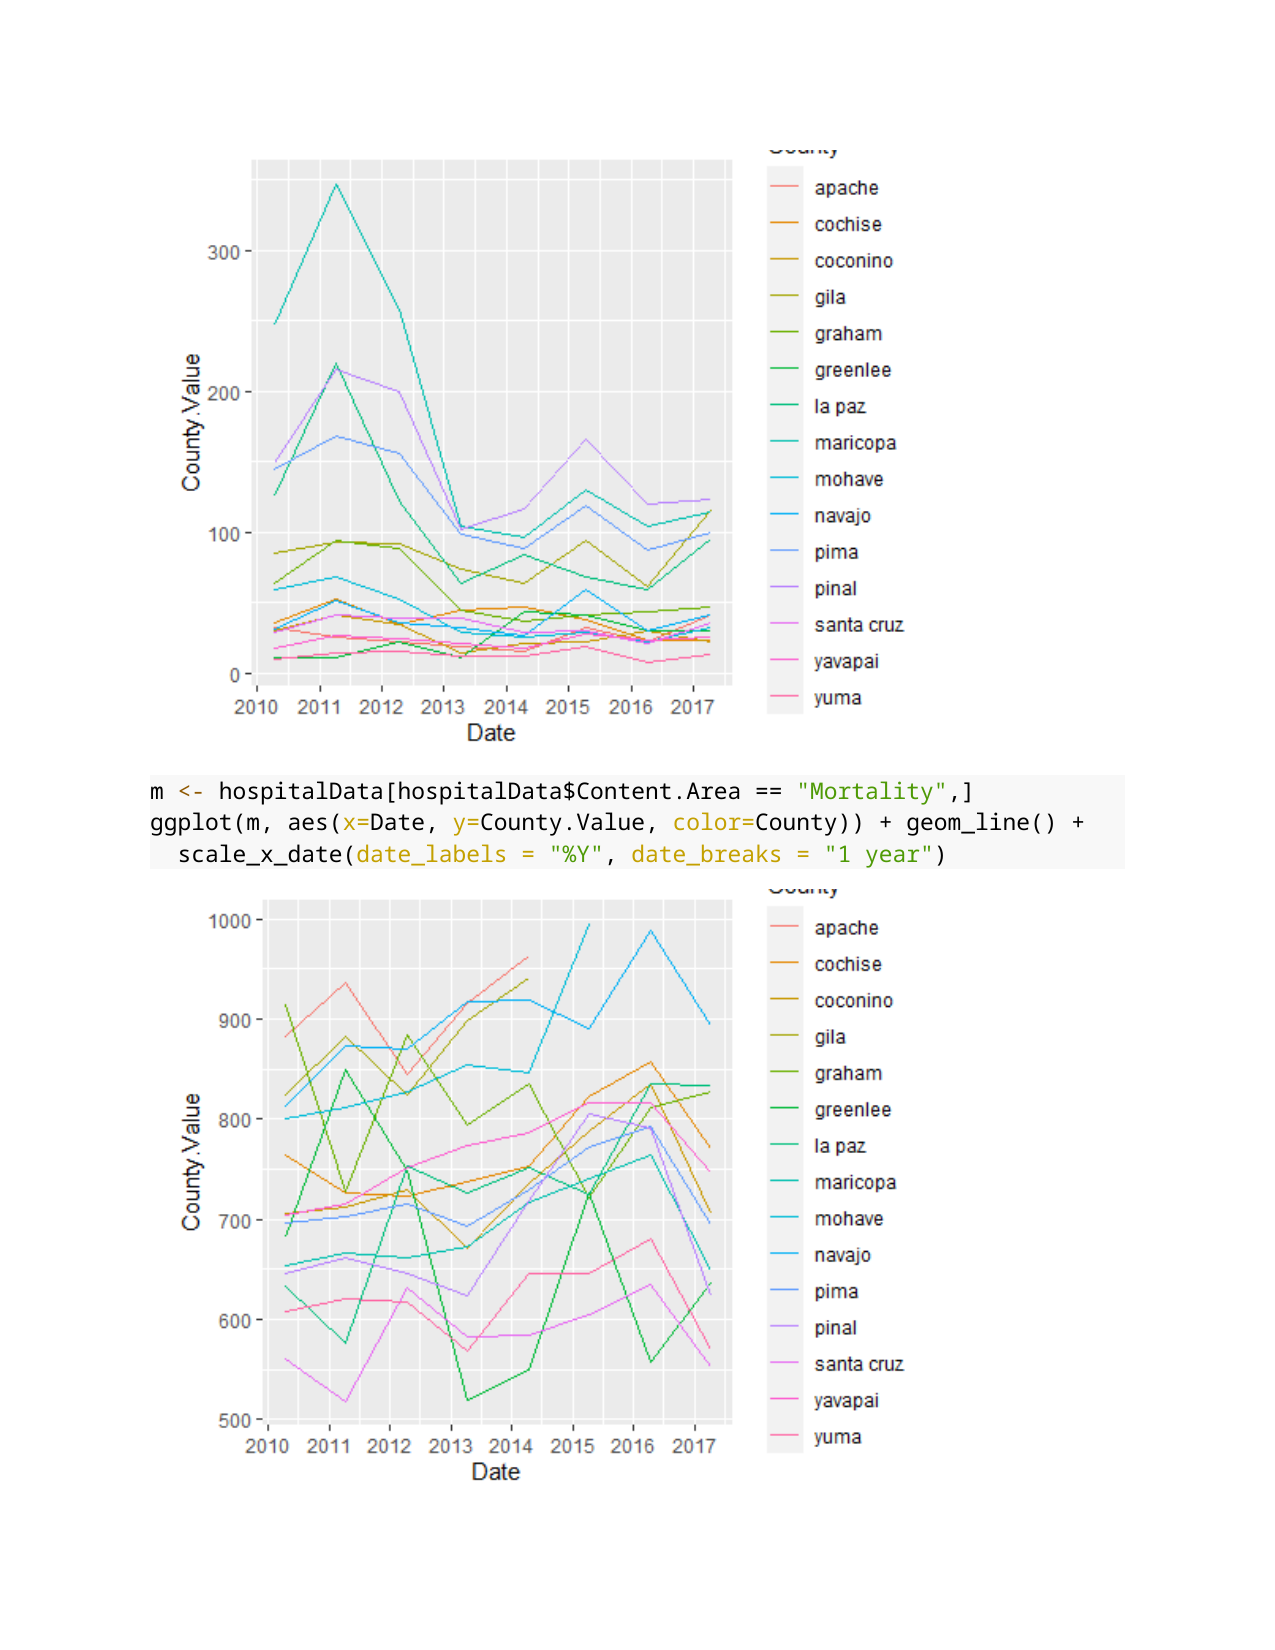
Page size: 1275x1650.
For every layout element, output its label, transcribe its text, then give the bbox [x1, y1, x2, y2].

picture [168, 150, 927, 757]
text m <- hospitalData[hospitalData$Content.Area == "Mortality",] ggplot(m, aes(x=Date, y=County.Value, color=County)) + geom_line() + scale_x_date(date_labels = "%Y", date_breaks = "1 year") [947, 775, 1125, 869]
picture [168, 889, 927, 1496]
